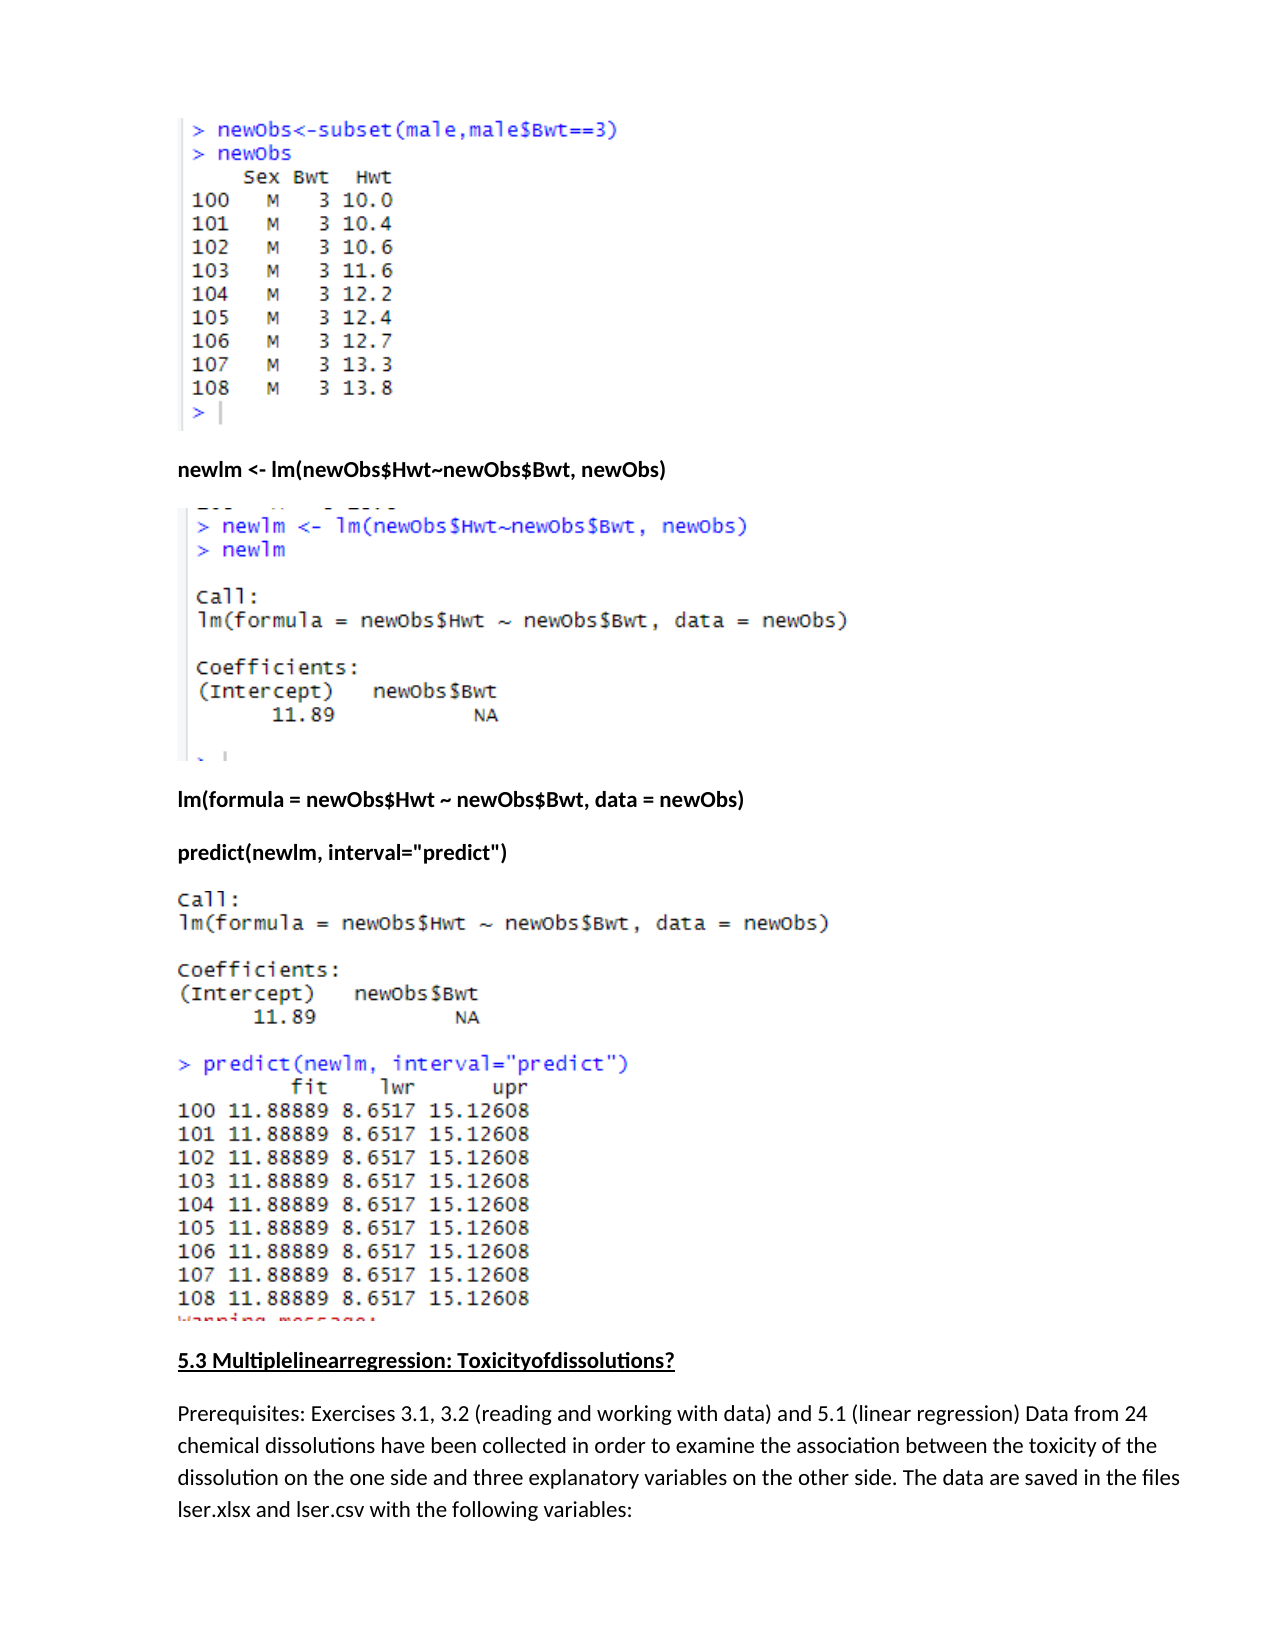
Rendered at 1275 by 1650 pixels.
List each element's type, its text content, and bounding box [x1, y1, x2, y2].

picture [177, 508, 1118, 761]
text newlm <- lm(newObs$Hwt~newObs$Bwt, newObs) [177, 456, 1186, 484]
text lm(formula = newObs$Hwt ~ newObs$Bwt, data = newObs) [177, 785, 1186, 813]
text predict(newlm, interval="predict") [177, 838, 1186, 866]
picture [177, 118, 804, 431]
picture [177, 891, 951, 1321]
text 5.3 Multiplelinearregression: Toxicityofdissolutions? [177, 1346, 1186, 1374]
text Prerequisites: Exercises 3.1, 3.2 (reading and working with data) and 5.1 (linear regression) Data from 24 chemical dissolutions have been collected in order to examine the association between the toxicity of the dissolution on the one side and three explanatory variables on the other side. The data are saved in the ﬁles lser.xlsx and lser.csv with the following variables: [177, 1399, 1186, 1523]
